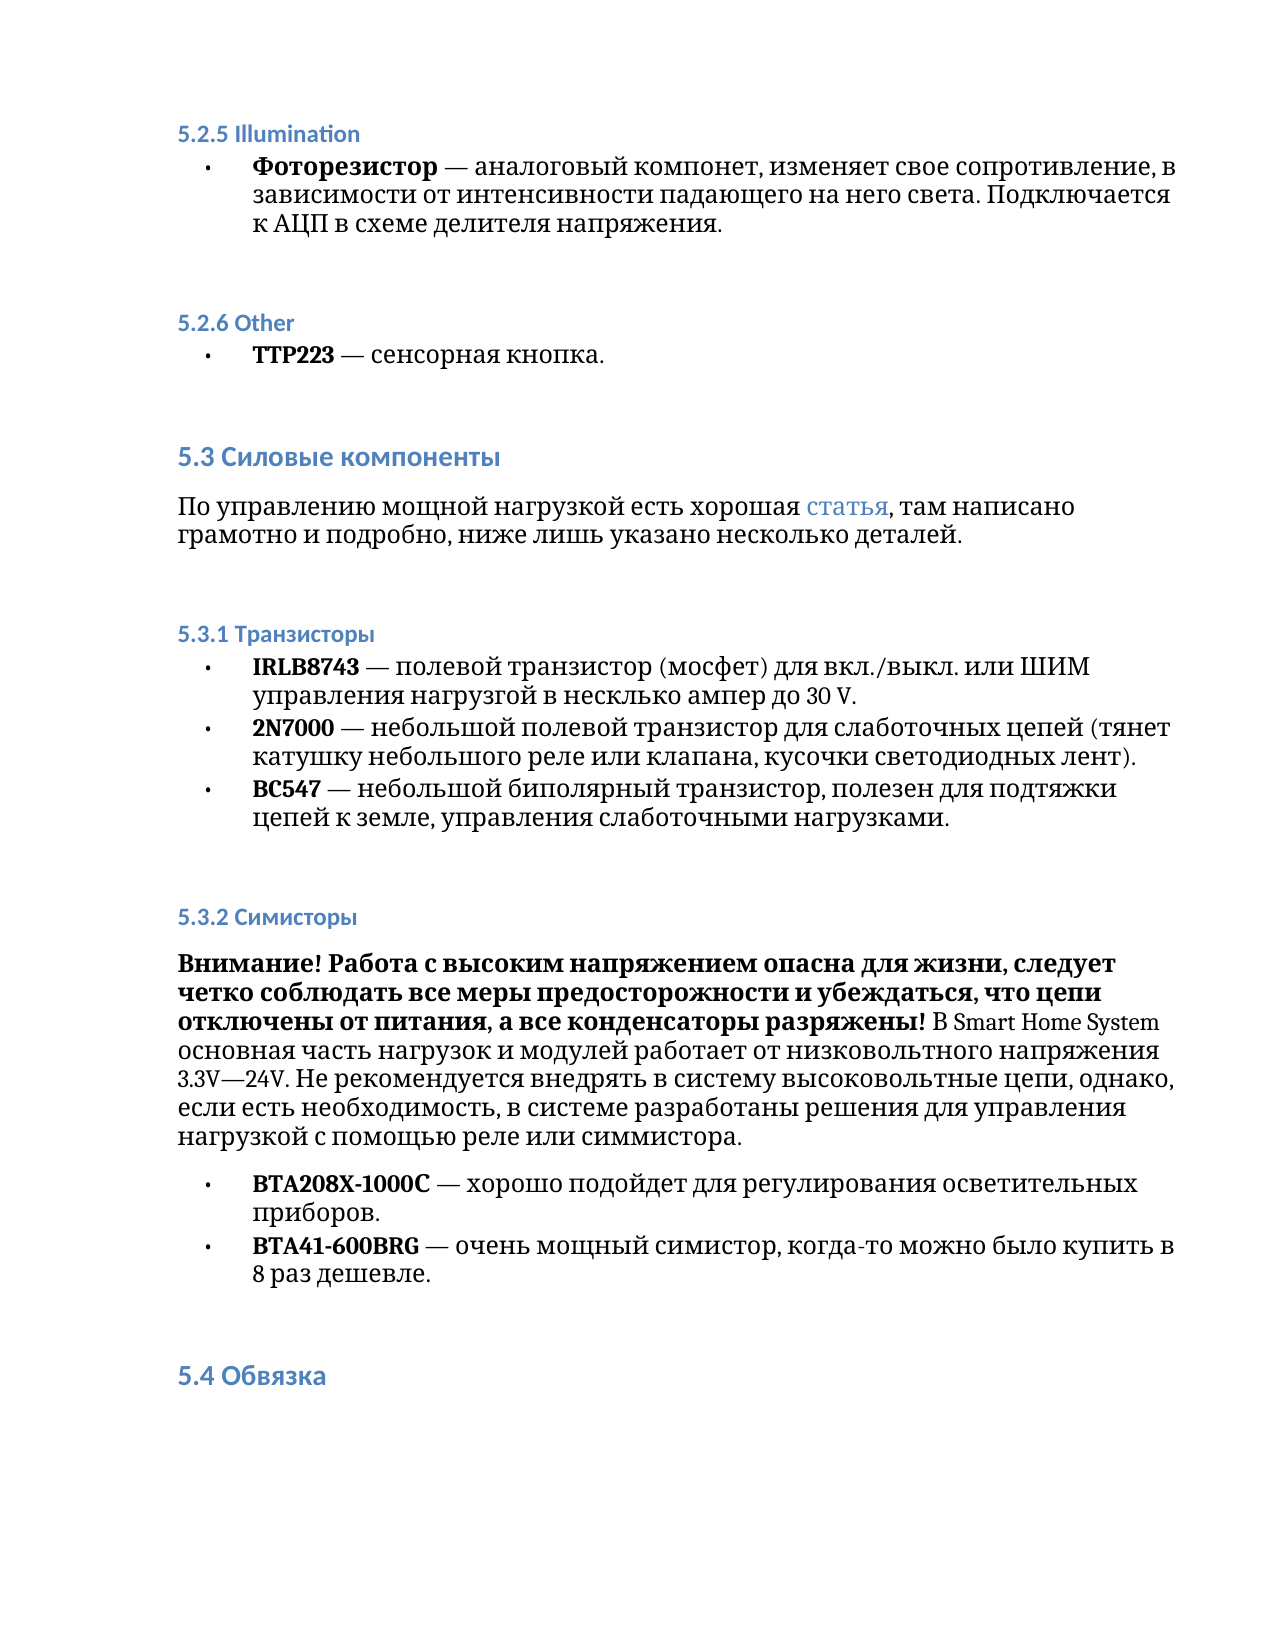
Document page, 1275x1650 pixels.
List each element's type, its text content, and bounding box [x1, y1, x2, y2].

list 2N7000 — небольшой полевой транзистор для слаботочных цепей (тянет катушку небольшого реле или клапана, кусочки светодиодных лент). [202, 714, 1186, 772]
subtitle 5.3 Силовые компоненты [177, 438, 1186, 474]
subtitle 5.3.2 Симисторы [177, 901, 1186, 932]
text Внимание! Работа с высоким напряжением опасна для жизни, следует четко соблюдать все меры предосторожности и убеждаться, что цепи отключены от питания, а все конденсаторы разряжены! В Smart Home System основная часть нагрузок и модулей работает от низковольтного напряжения 3.3V—24V. Не рекомендуется внедрять в систему высоковольтные цепи, однако, если есть необходимость, в системе разработаны решения для управления нагрузкой с помощью реле или симмистора. [177, 950, 1186, 1152]
subtitle 5.4 Обвязка [177, 1357, 1186, 1393]
subtitle 5.2.6 Other [177, 307, 1186, 337]
subtitle 5.3.1 Транзисторы [177, 618, 1186, 649]
subtitle 5.2.5 Illumination [177, 118, 1186, 149]
list TTP223 — сенсорная кнопка. [202, 341, 1186, 370]
text По управлению мощной нагрузкой есть хорошая статья, там написано грамотно и подробно, ниже лишь указано несколько деталей. [177, 493, 1186, 550]
list Фоторезистор — аналоговый компонет, изменяет свое сопротивление, в зависимости от интенсивности падающего на него света. Подключается к АЦП в схеме делителя напряжения. [202, 152, 1186, 239]
list BTA41-600BRG — очень мощный симистор, когда-то можно было купить в 8 раз дешевле. [202, 1232, 1186, 1289]
list BTA208X-1000С — хорошо подойдет для регулирования осветительных приборов. [202, 1170, 1186, 1228]
list IRLB8743 — полевой транзистор (мосфет) для вкл./выкл. или ШИМ управления нагрузгой в несклько ампер до 30 V. [202, 653, 1186, 710]
list BC547 — небольшой биполярный транзистор, полезен для подтяжки цепей к земле, управления слаботочными нагрузками. [202, 775, 1186, 833]
